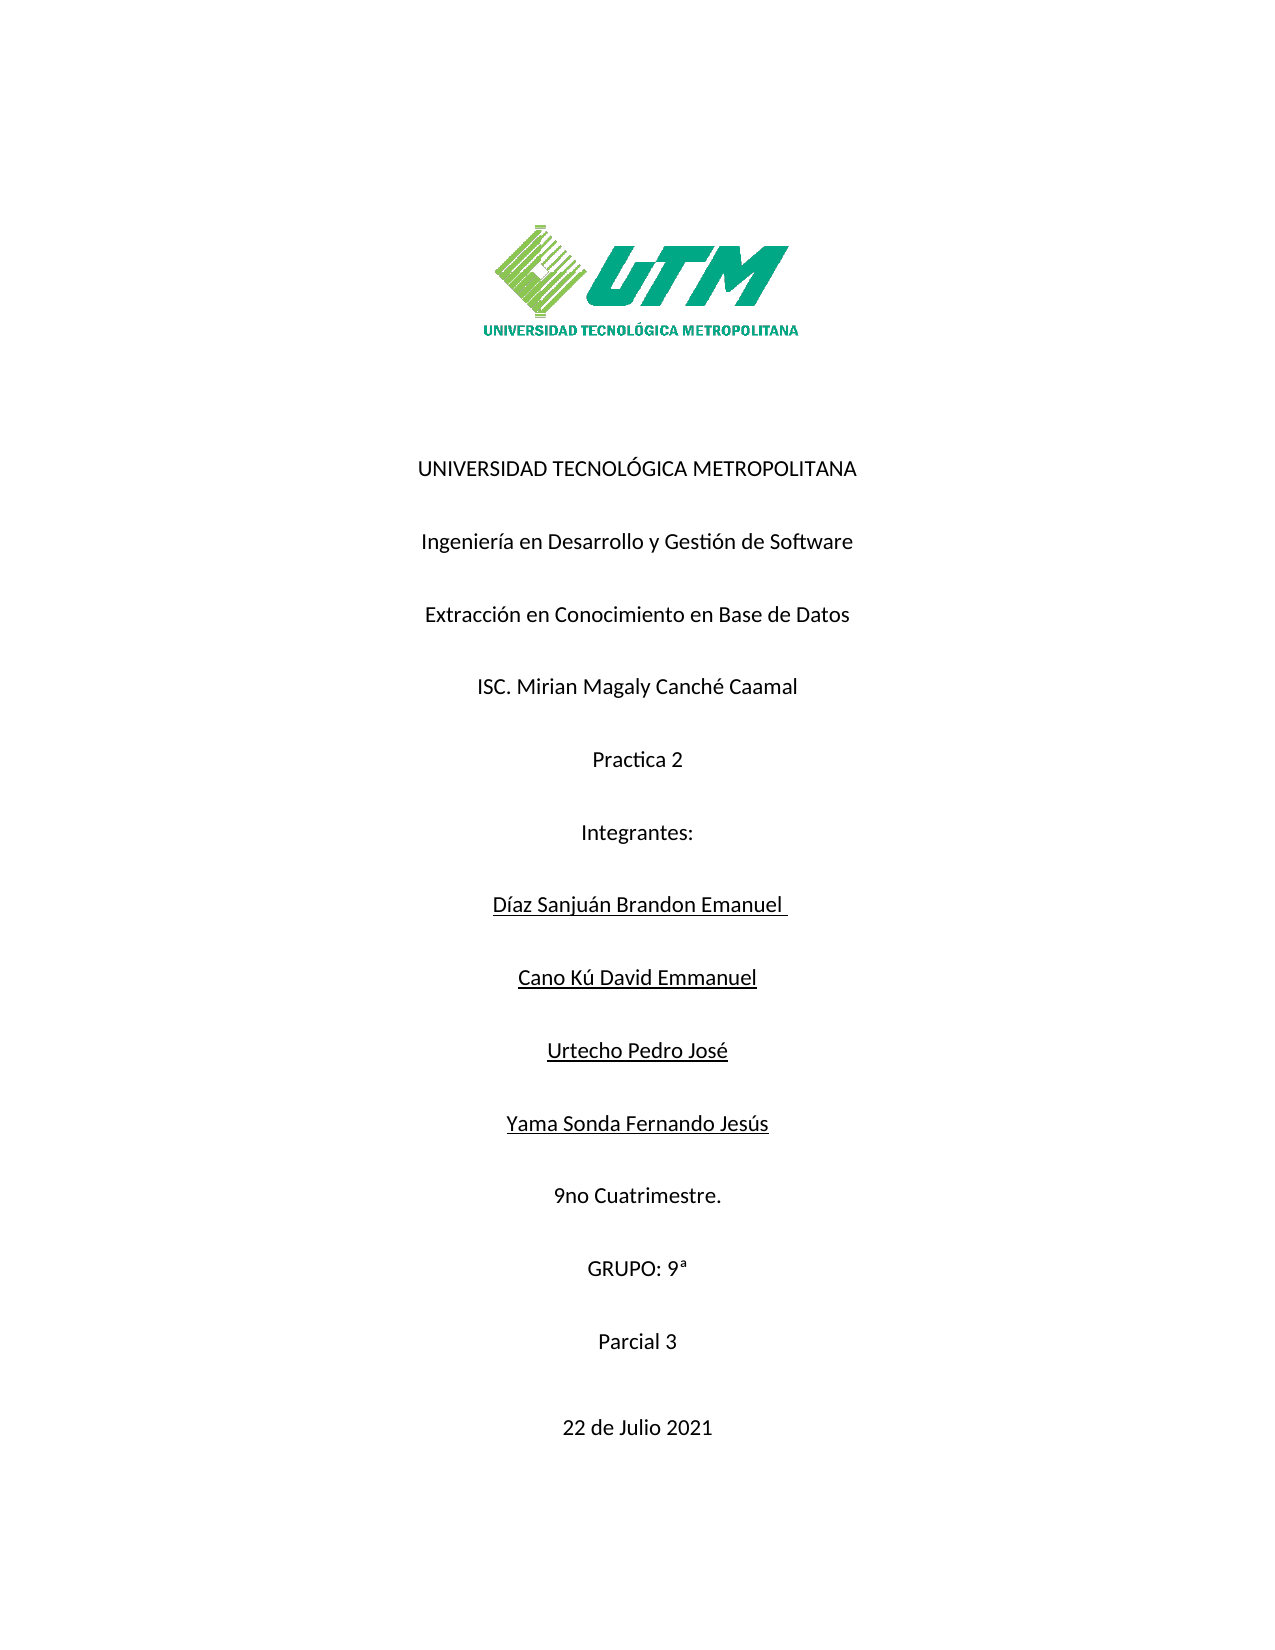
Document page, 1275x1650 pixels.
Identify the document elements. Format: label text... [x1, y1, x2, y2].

text GRUPO: 9ª [177, 1254, 1098, 1282]
text Díaz Sanjuán Brandon Emanuel [177, 891, 1098, 918]
text 9no Cuatrimestre. [177, 1181, 1098, 1209]
text 22 de Julio 2021 [177, 1413, 1098, 1441]
text Urtecho Pedro José [177, 1036, 1098, 1064]
text Extracción en Conocimiento en Base de Datos [177, 600, 1098, 628]
text Cano Kú David Emmanuel [177, 963, 1098, 991]
text Yama Sonda Fernando Jesús [177, 1109, 1098, 1137]
text Parcial 3 [177, 1327, 1098, 1355]
text Practica 2 [177, 745, 1098, 773]
text Integrantes: [177, 818, 1098, 846]
picture [468, 147, 808, 410]
text UNIVERSIDAD TECNOLÓGICA METROPOLITANA [177, 454, 1098, 482]
text Ingeniería en Desarrollo y Gestión de Software [177, 527, 1098, 555]
text ISC. Mirian Magaly Canché Caamal [177, 672, 1098, 700]
